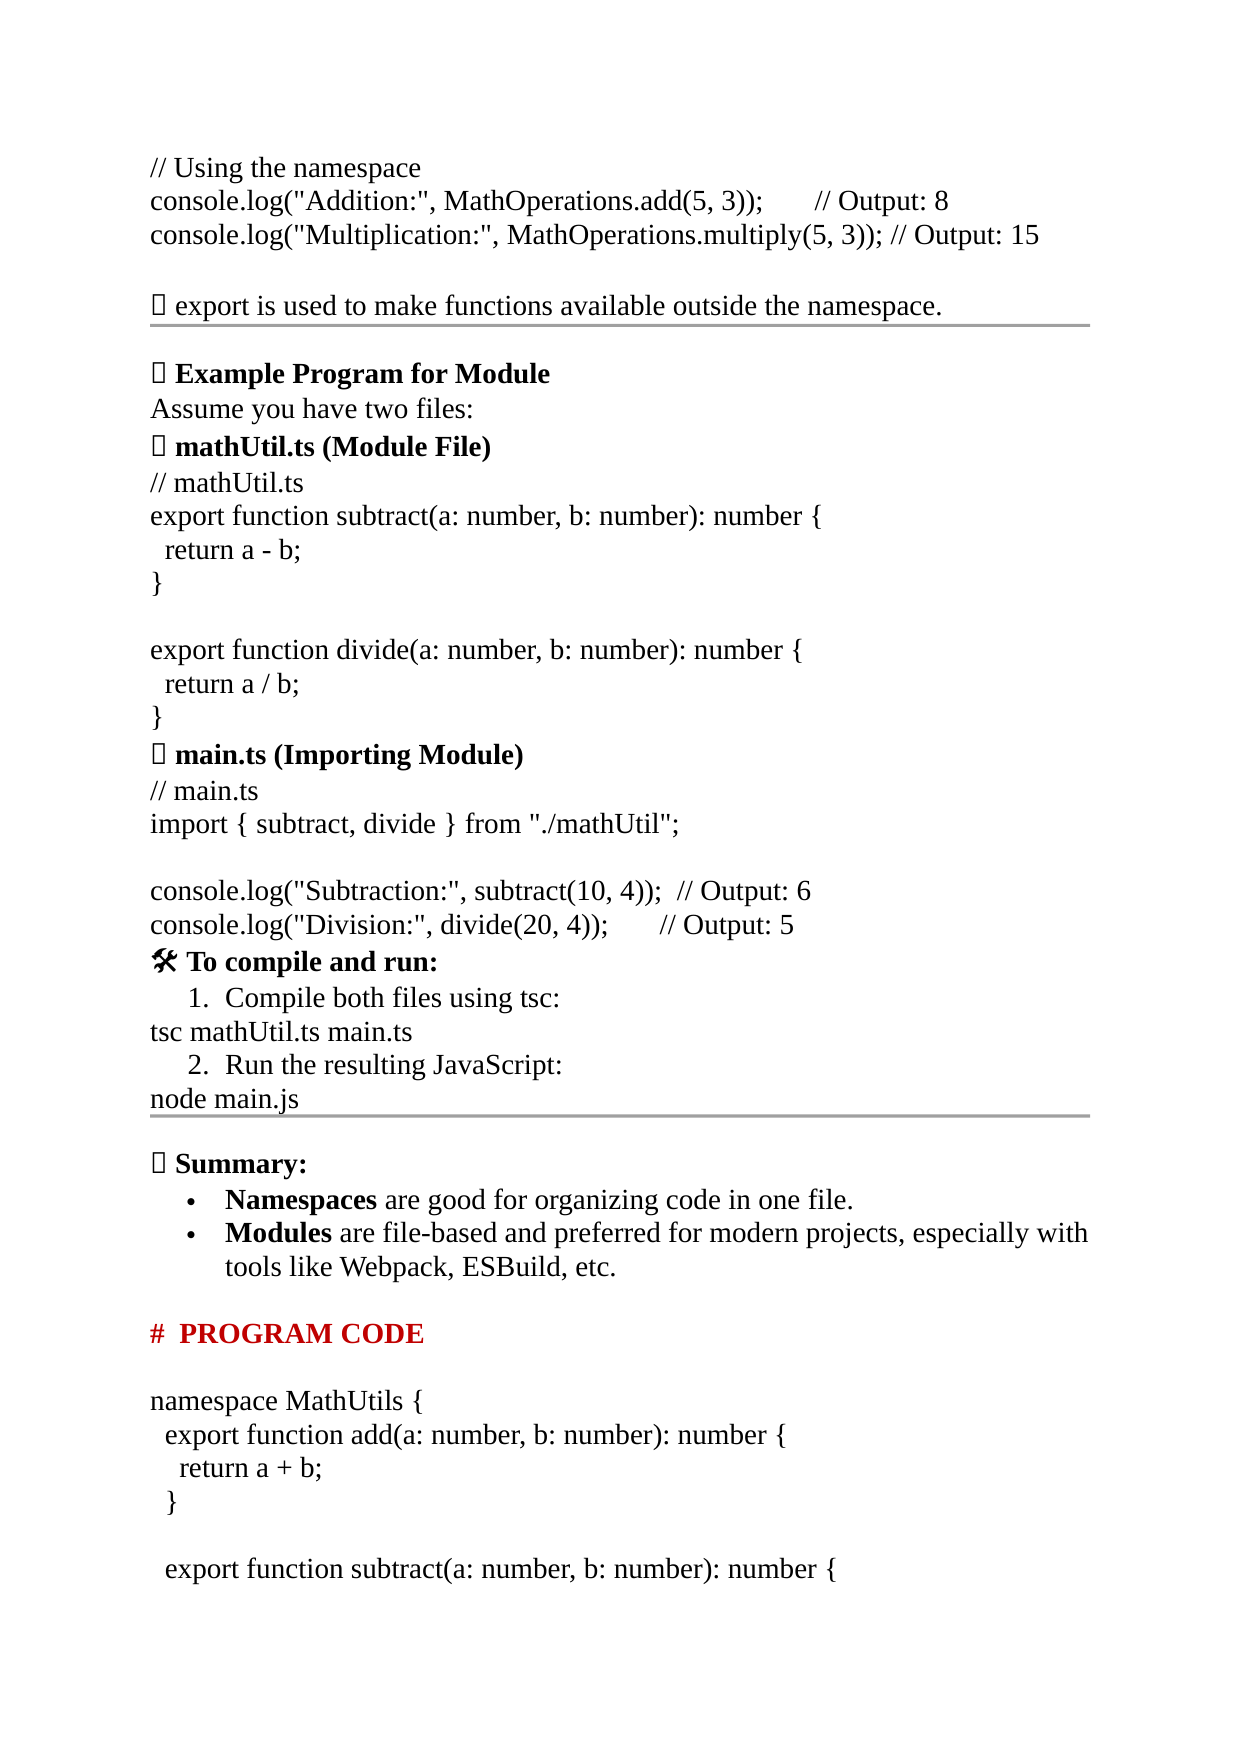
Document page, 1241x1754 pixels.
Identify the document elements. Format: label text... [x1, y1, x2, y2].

text namespace MathUtils { [150, 1383, 1090, 1417]
text } [150, 565, 1090, 599]
list Namespaces are good for organizing code in one file. [187, 1182, 1090, 1216]
text Assume you have two files: [150, 392, 1090, 425]
text // main.ts [150, 773, 1090, 806]
text ✅ Summary: [150, 1142, 1090, 1182]
text 🔹 mathUtil.ts (Module File) [150, 425, 1090, 465]
text return a / b; [150, 666, 1090, 699]
text } [150, 699, 1090, 733]
text 🔹 main.ts (Importing Module) [150, 733, 1090, 773]
text export function add(a: number, b: number): number { [150, 1417, 1090, 1450]
text return a + b; [150, 1450, 1090, 1484]
text import { subtract, divide } from "./mathUtil"; [150, 806, 1090, 840]
list Modules are file-based and preferred for modern projects, especially with tools like Webpack, ESBuild, etc. [187, 1216, 1090, 1283]
text export function divide(a: number, b: number): number { [150, 632, 1090, 666]
text return a - b; [150, 532, 1090, 565]
text // Using the namespace [150, 150, 1090, 183]
text 🛠️ To compile and run: [150, 941, 1090, 980]
text export function subtract(a: number, b: number): number { [150, 498, 1090, 532]
text ✅ Example Program for Module [150, 352, 1090, 392]
text // mathUtil.ts [150, 465, 1090, 498]
text console.log("Addition:", MathOperations.add(5, 3)); // Output: 8 [150, 183, 1090, 217]
text # PROGRAM CODE [150, 1316, 1090, 1350]
text } [150, 1484, 1090, 1517]
text ✅ export is used to make functions available outside the namespace. [150, 284, 1090, 323]
text console.log("Multiplication:", MathOperations.multiply(5, 3)); // Output: 15 [150, 217, 1090, 251]
text node main.js [150, 1081, 1090, 1114]
list Run the resulting JavaScript: [187, 1047, 1090, 1081]
list Compile both files using tsc: [187, 980, 1090, 1014]
text console.log("Division:", divide(20, 4)); // Output: 5 [150, 907, 1090, 941]
text console.log("Subtraction:", subtract(10, 4)); // Output: 6 [150, 873, 1090, 907]
text tsc mathUtil.ts main.ts [150, 1014, 1090, 1047]
text export function subtract(a: number, b: number): number { [150, 1551, 1090, 1584]
